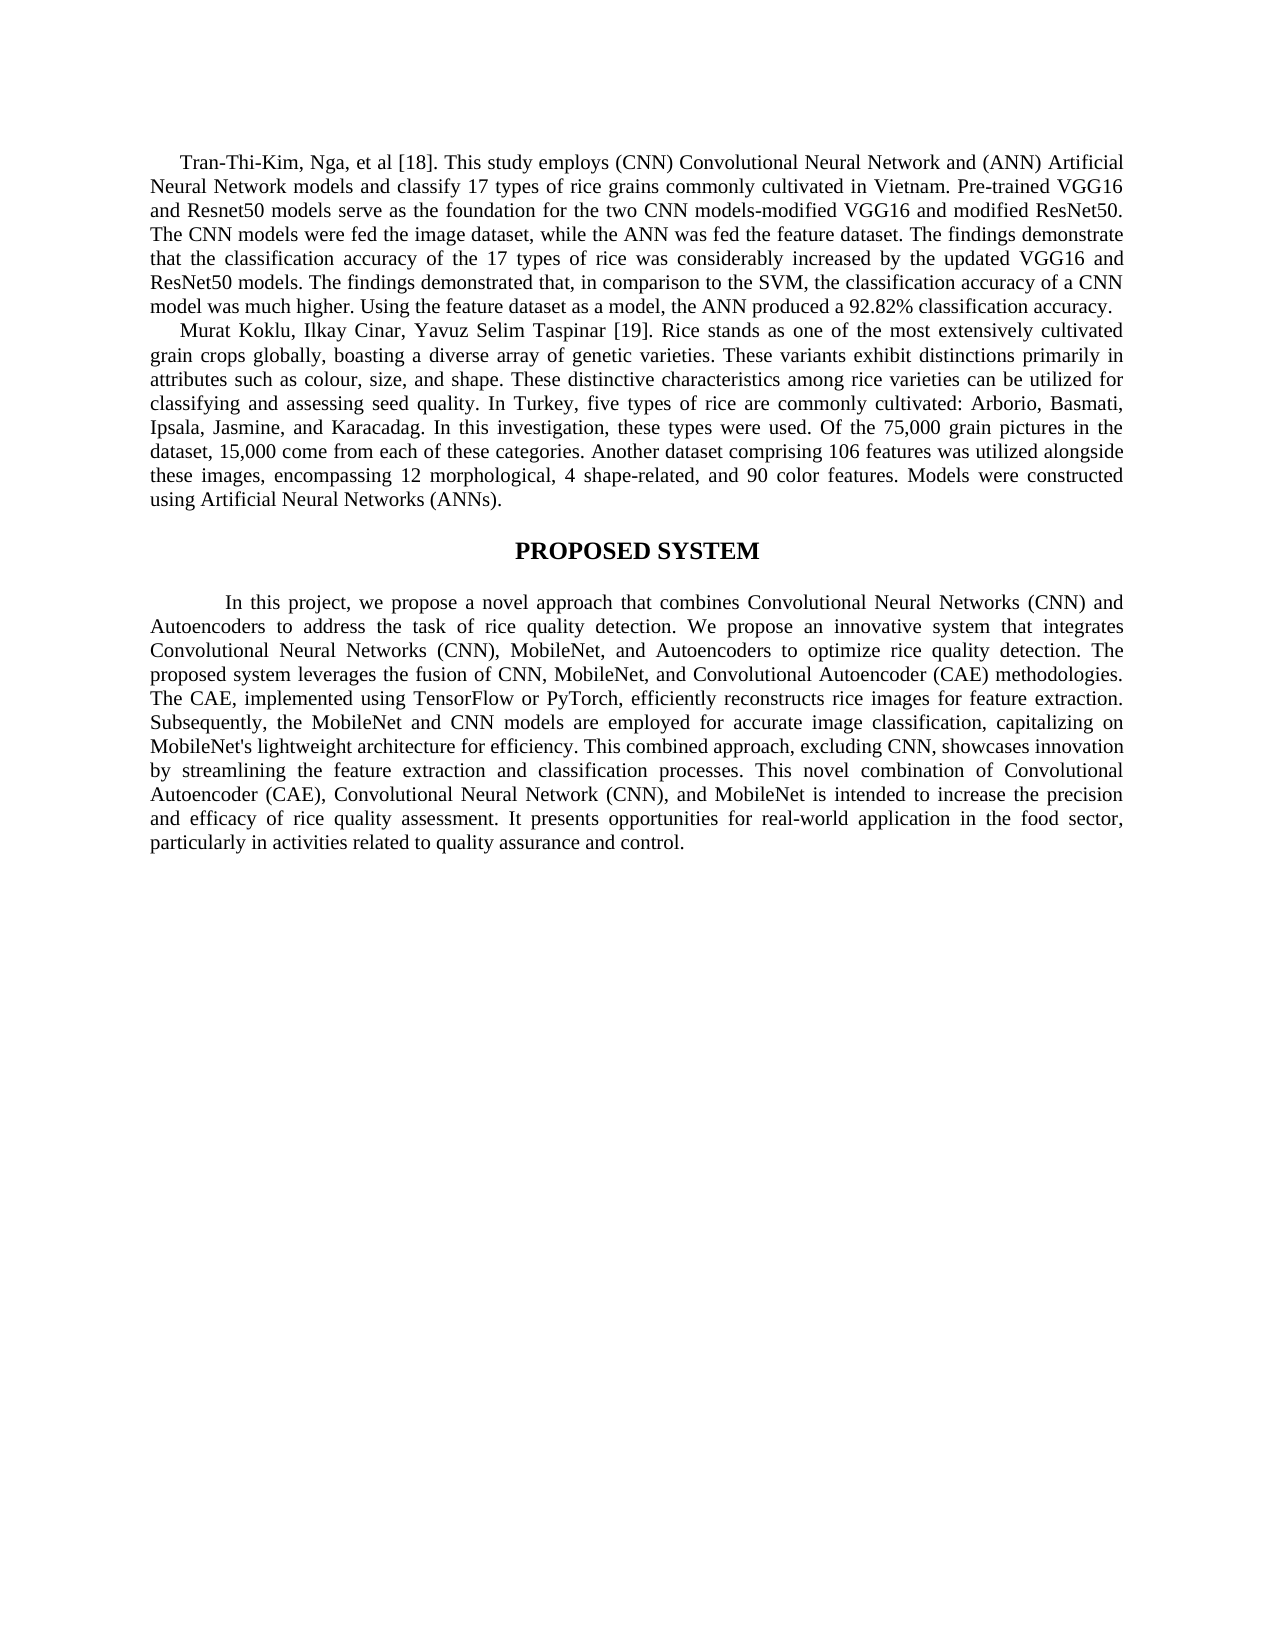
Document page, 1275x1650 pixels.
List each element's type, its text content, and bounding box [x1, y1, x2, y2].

text Tran-Thi-Kim, Nga, et al [18]. This study employs (CNN) Convolutional Neural Network and (ANN) Artificial Neural Network models and classify 17 types of rice grains commonly cultivated in Vietnam. Pre-trained VGG16 and Resnet50 models serve as the foundation for the two CNN models-modified VGG16 and modified ResNet50. The CNN models were fed the image dataset, while the ANN was fed the feature dataset. The findings demonstrate that the classification accuracy of the 17 types of rice was considerably increased by the updated VGG16 and ResNet50 models. The findings demonstrated that, in comparison to the SVM, the classification accuracy of a CNN model was much higher. Using the feature dataset as a model, the ANN produced a 92.82% classification accuracy. [150, 150, 1125, 318]
text Murat Koklu, Ilkay Cinar, Yavuz Selim Taspinar [19]. Rice stands as one of the most extensively cultivated grain crops globally, boasting a diverse array of genetic varieties. These variants exhibit distinctions primarily in attributes such as colour, size, and shape. These distinctive characteristics among rice varieties can be utilized for classifying and assessing seed quality. In Turkey, five types of rice are commonly cultivated: Arborio, Basmati, Ipsala, Jasmine, and Karacadag. In this investigation, these types were used. Of the 75,000 grain pictures in the dataset, 15,000 come from each of these categories. Another dataset comprising 106 features was utilized alongside these images, encompassing 12 morphological, 4 shape-related, and 90 color features. Models were constructed using Artificial Neural Networks (ANNs). [150, 318, 1125, 511]
subtitle PROPOSED SYSTEM [150, 536, 1125, 565]
text In this project, we propose a novel approach that combines Convolutional Neural Networks (CNN) and Autoencoders to address the task of rice quality detection. We propose an innovative system that integrates Convolutional Neural Networks (CNN), MobileNet, and Autoencoders to optimize rice quality detection. The proposed system leverages the fusion of CNN, MobileNet, and Convolutional Autoencoder (CAE) methodologies. The CAE, implemented using TensorFlow or PyTorch, efficiently reconstructs rice images for feature extraction. Subsequently, the MobileNet and CNN models are employed for accurate image classification, capitalizing on MobileNet's lightweight architecture for efficiency. This combined approach, excluding CNN, showcases innovation by streamlining the feature extraction and classification processes. This novel combination of Convolutional Autoencoder (CAE), Convolutional Neural Network (CNN), and MobileNet is intended to increase the precision and efficacy of rice quality assessment. It presents opportunities for real-world application in the food sector, particularly in activities related to quality assurance and control. [150, 590, 1125, 854]
